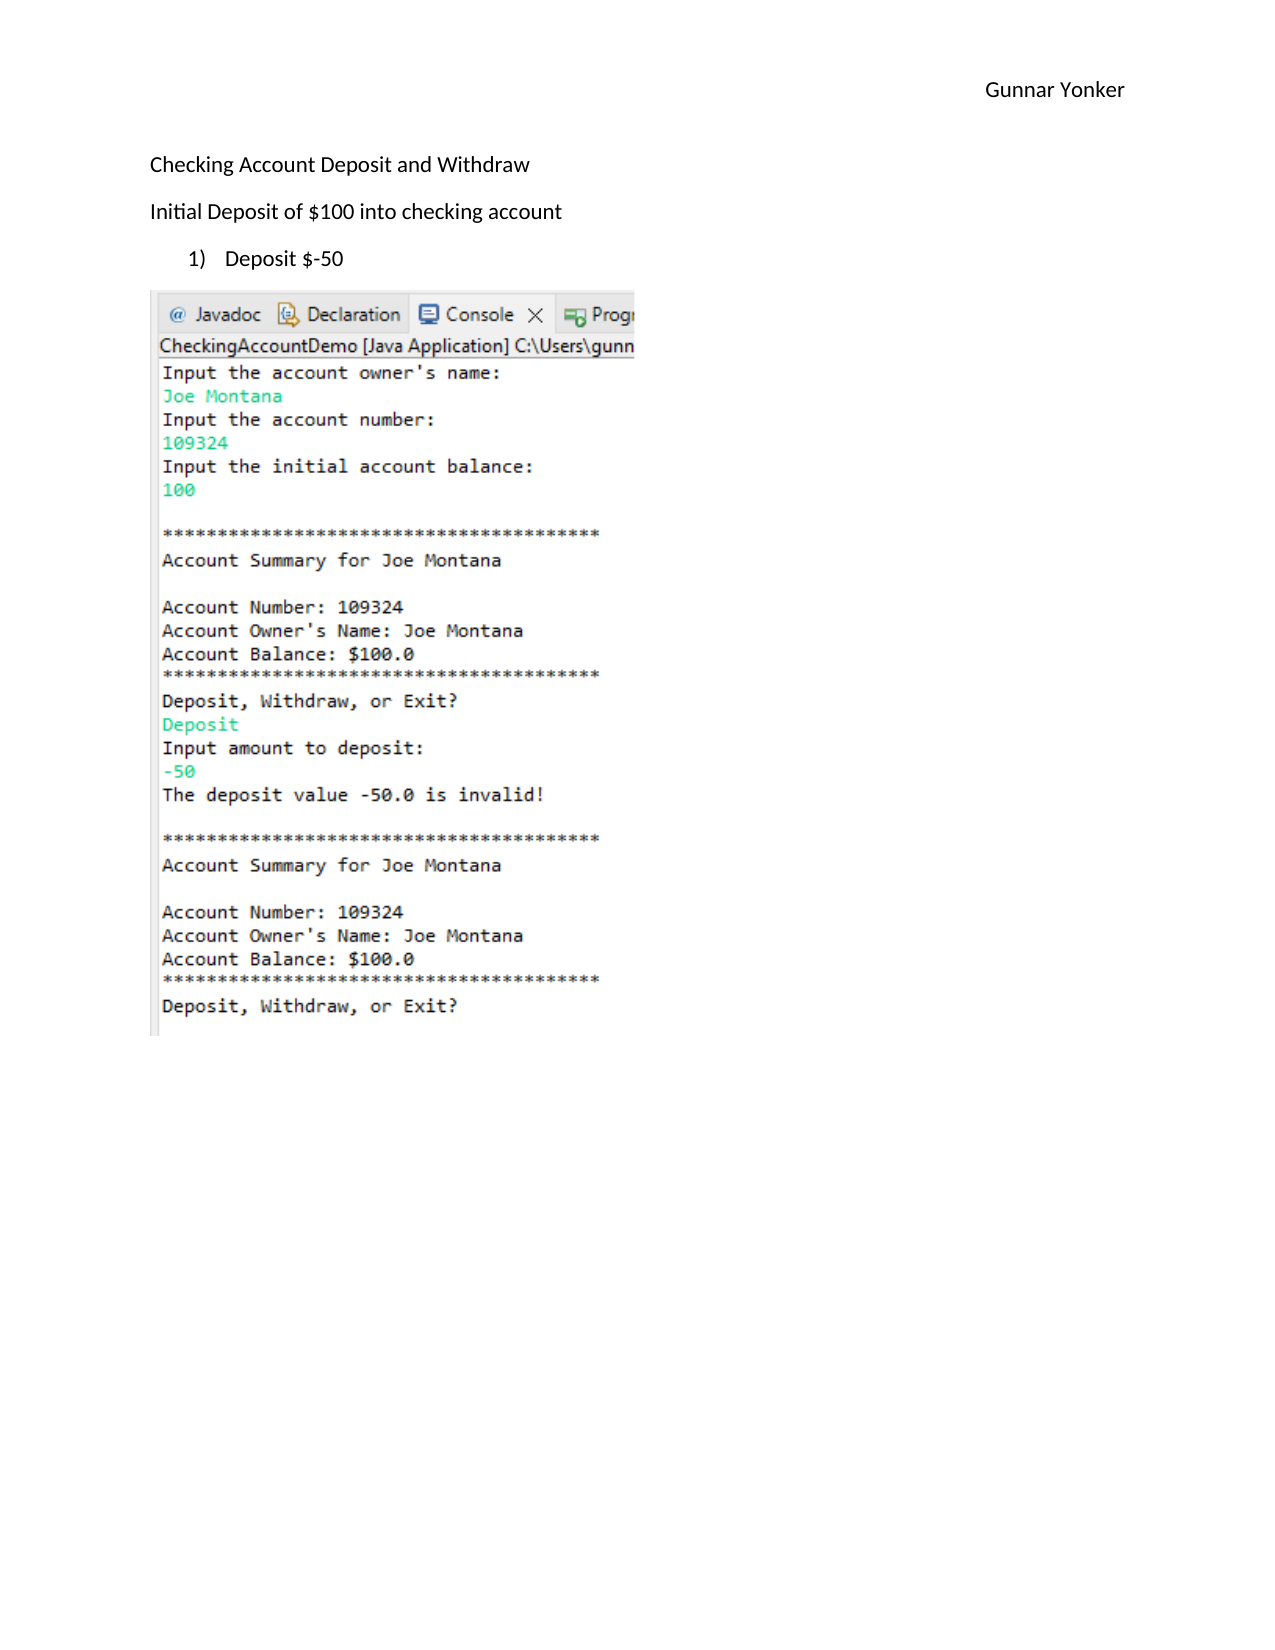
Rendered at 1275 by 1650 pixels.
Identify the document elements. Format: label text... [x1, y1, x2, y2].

picture [150, 290, 635, 1036]
text Initial Deposit of $100 into checking account [150, 197, 1125, 225]
list Deposit $-50 [187, 244, 1125, 272]
text Checking Account Deposit and Withdraw [150, 150, 1125, 178]
